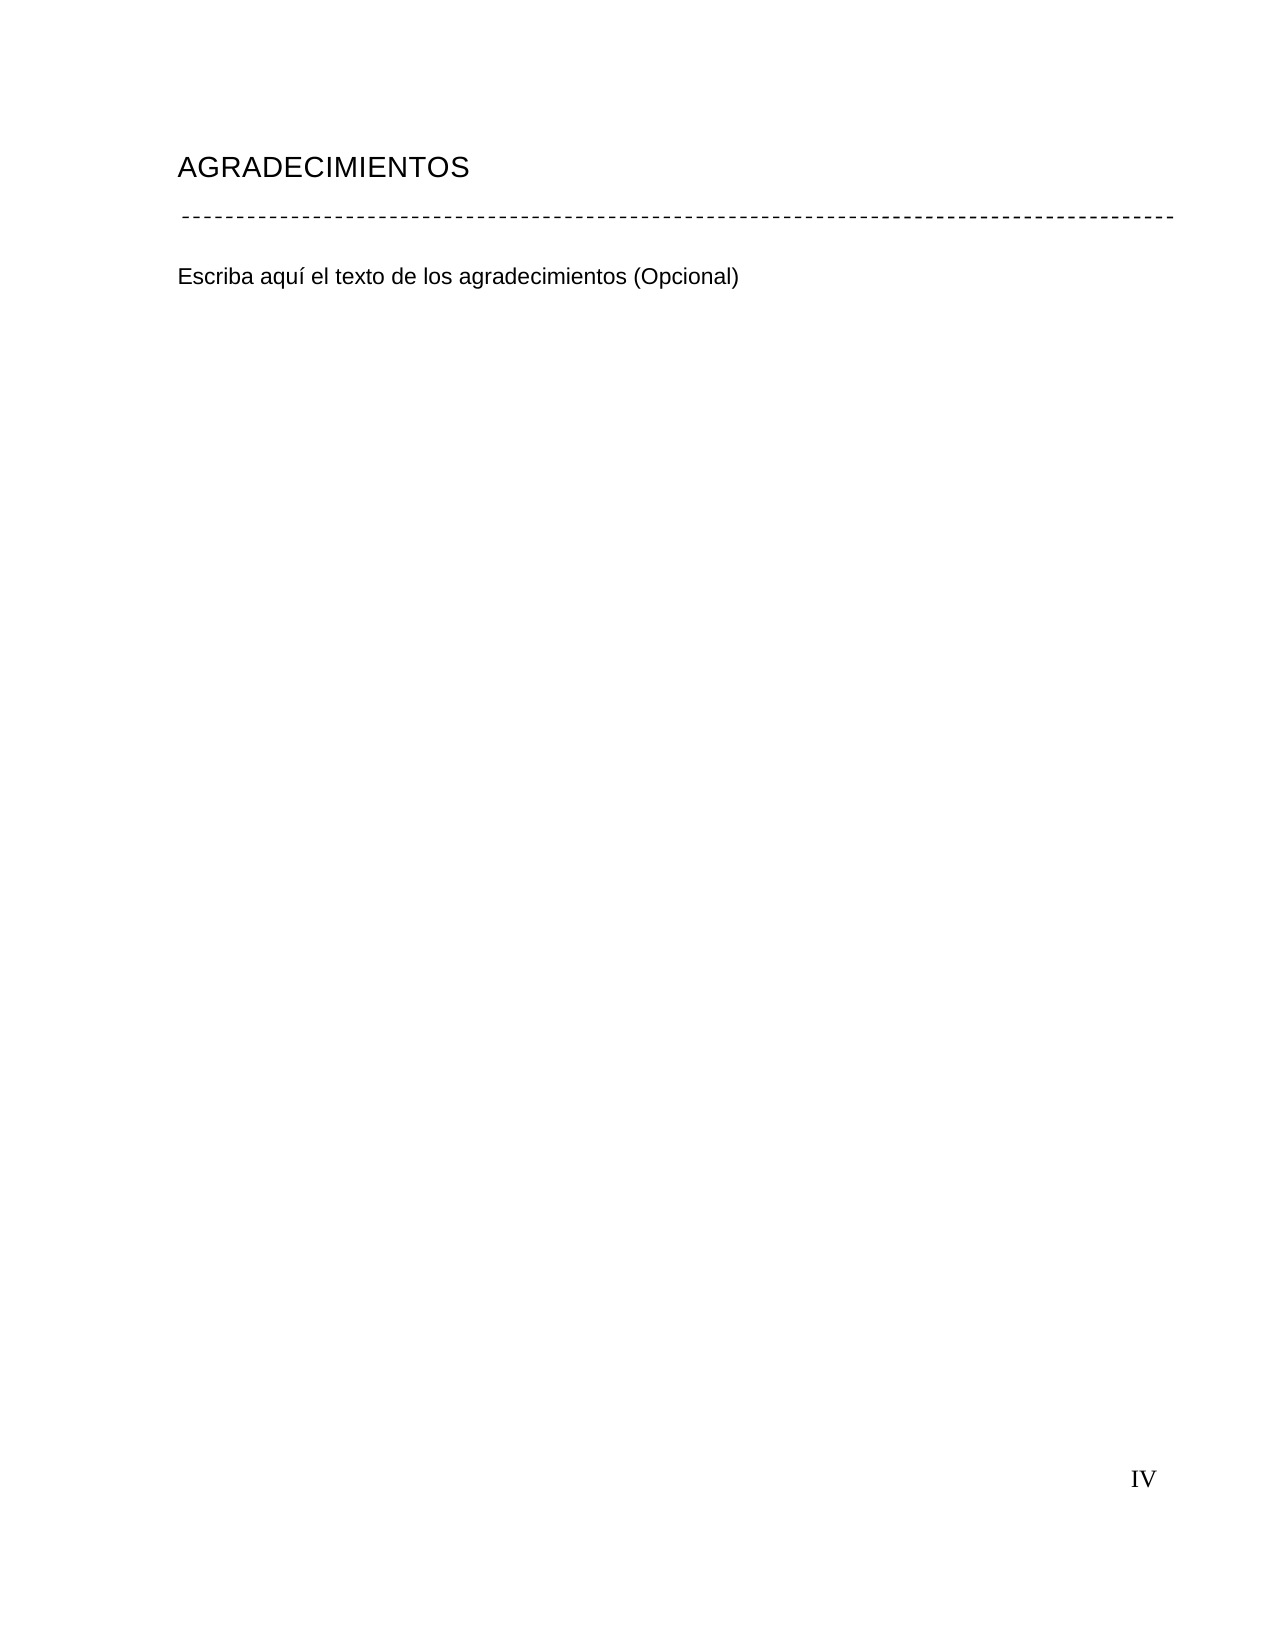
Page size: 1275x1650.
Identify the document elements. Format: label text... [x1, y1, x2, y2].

text Escriba aquí el texto de los agradecimientos (Opcional) [177, 263, 1157, 289]
text AGRADECIMIENTOS [177, 150, 1157, 183]
